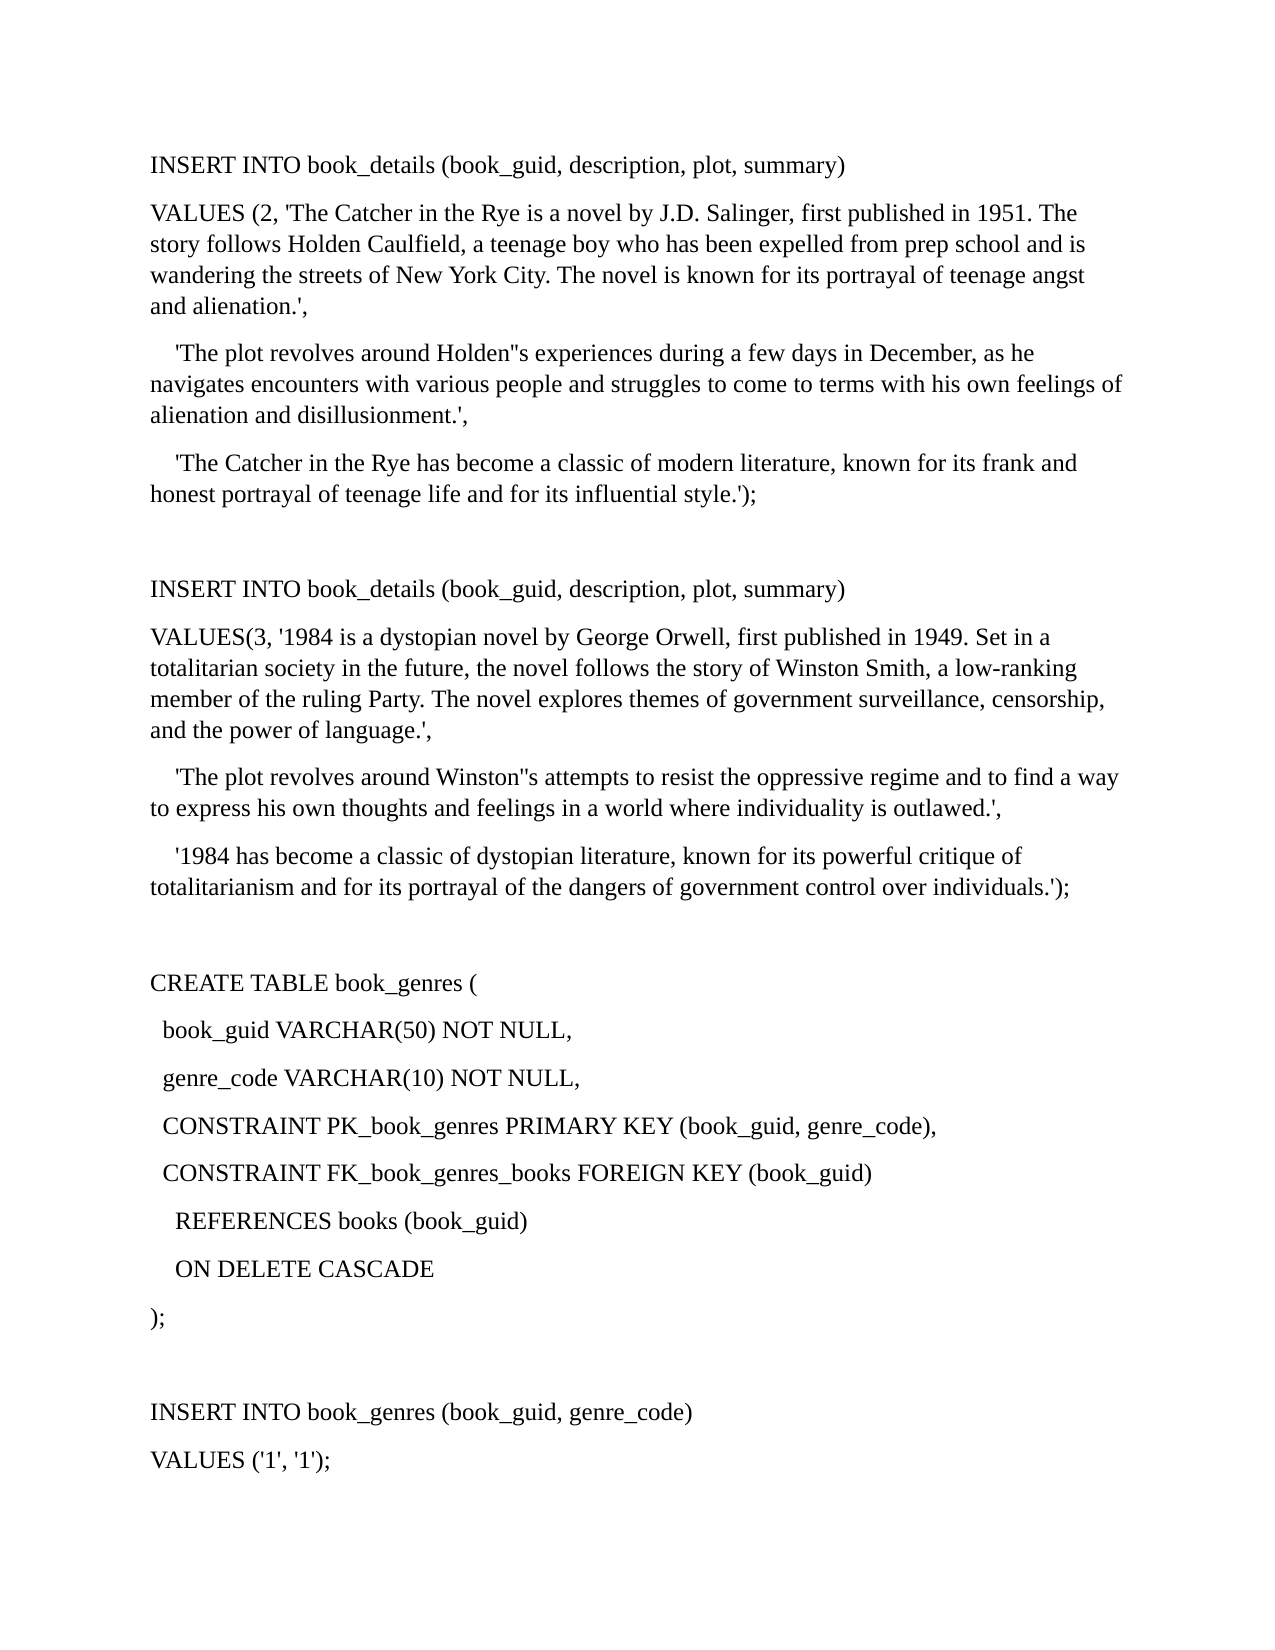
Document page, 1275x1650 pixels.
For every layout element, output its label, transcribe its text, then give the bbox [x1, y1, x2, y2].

text CREATE TABLE book_genres ( [150, 968, 1125, 996]
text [150, 1397, 1125, 1426]
text CONSTRAINT FK_book_genres_books FOREIGN KEY (book_guid) [150, 1158, 1125, 1187]
text 'The plot revolves around Holden''s experiences during a few days in December, as he navigates encounters with various people and struggles to come to terms with his own feelings of alienation and disillusionment.', [150, 338, 1125, 429]
text genre_code VARCHAR(10) NOT NULL, [150, 1063, 1125, 1092]
text book_guid VARCHAR(50) NOT NULL, [150, 1015, 1125, 1044]
text ON DELETE CASCADE [150, 1254, 1125, 1283]
text 'The plot revolves around Winston''s attempts to resist the oppressive regime and to find a way to express his own thoughts and feelings in a world where individuality is outlawed.', [150, 762, 1125, 822]
text 'The Catcher in the Rye has become a classic of modern literature, known for its frank and honest portrayal of teenage life and for its influential style.'); [150, 448, 1125, 508]
text VALUES ('1', '1'); [150, 1445, 1125, 1473]
text '1984 has become a classic of dystopian literature, known for its powerful critique of totalitarianism and for its portrayal of the dangers of government control over individuals.'); [150, 841, 1125, 901]
text INSERT INTO book_details (book_guid, description, plot, summary) [150, 150, 1125, 179]
text INSERT INTO book_details (book_guid, description, plot, summary) [150, 574, 1125, 603]
text VALUES(3, '1984 is a dystopian novel by George Orwell, first published in 1949. Set in a totalitarian society in the future, the novel follows the story of Winston Smith, a low-ranking member of the ruling Party. The novel explores themes of government surveillance, censorship, and the power of language.', [150, 622, 1125, 743]
text CONSTRAINT PK_book_genres PRIMARY KEY (book_guid, genre_code), [150, 1111, 1125, 1139]
text VALUES (2, 'The Catcher in the Rye is a novel by J.D. Salinger, first published in 1951. The story follows Holden Caulfield, a teenage boy who has been expelled from prep school and is wandering the streets of New York City. The novel is known for its portrayal of teenage angst and alienation.', [150, 198, 1125, 319]
text ); [150, 1302, 1125, 1330]
text REFERENCES books (book_guid) [150, 1206, 1125, 1235]
